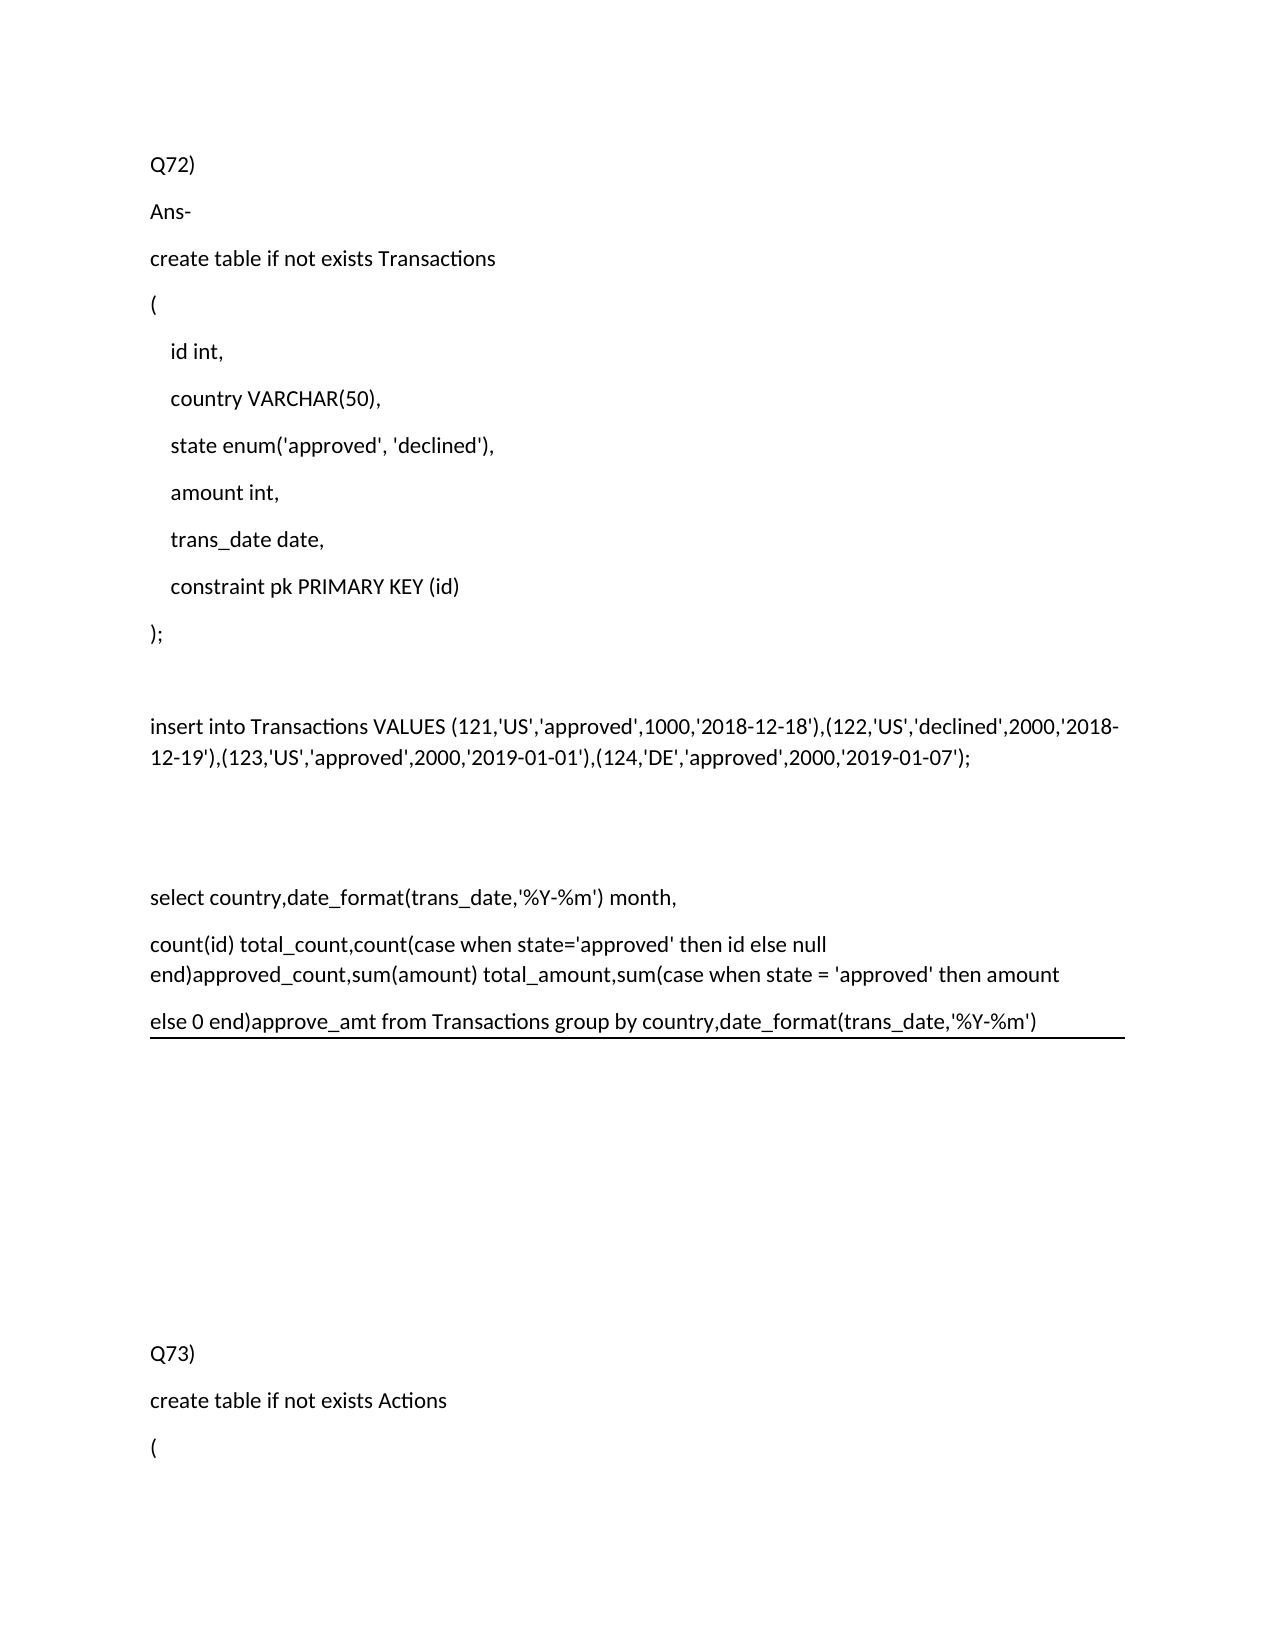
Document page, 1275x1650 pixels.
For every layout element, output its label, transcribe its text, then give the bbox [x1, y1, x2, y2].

text create table if not exists Transactions [150, 244, 1125, 272]
text count(id) total_count,count(case when state='approved' then id else null end)approved_count,sum(amount) total_amount,sum(case when state = 'approved' then amount [150, 930, 1125, 988]
text Q72) [150, 150, 1125, 178]
text create table if not exists Actions [150, 1386, 1125, 1414]
text constraint pk PRIMARY KEY (id) [150, 572, 1125, 600]
text select country,date_format(trans_date,'%Y-%m') month, [150, 883, 1125, 911]
text country VARCHAR(50), [150, 384, 1125, 412]
text Ans- [150, 197, 1125, 225]
text ); [150, 619, 1125, 647]
text state enum('approved', 'declined'), [150, 431, 1125, 459]
text insert into Transactions VALUES (121,'US','approved',1000,'2018-12-18'),(122,'US','declined',2000,'2018-12-19'),(123,'US','approved',2000,'2019-01-01'),(124,'DE','approved',2000,'2019-01-07'); [150, 712, 1125, 771]
text id int, [150, 337, 1125, 366]
text else 0 end)approve_amt from Transactions group by country,date_format(trans_date,'%Y-%m') [150, 1007, 1125, 1037]
text amount int, [150, 478, 1125, 506]
text ( [150, 291, 1125, 319]
text Q73) [150, 1339, 1125, 1367]
text ( [150, 1433, 1125, 1461]
text trans_date date, [150, 525, 1125, 553]
